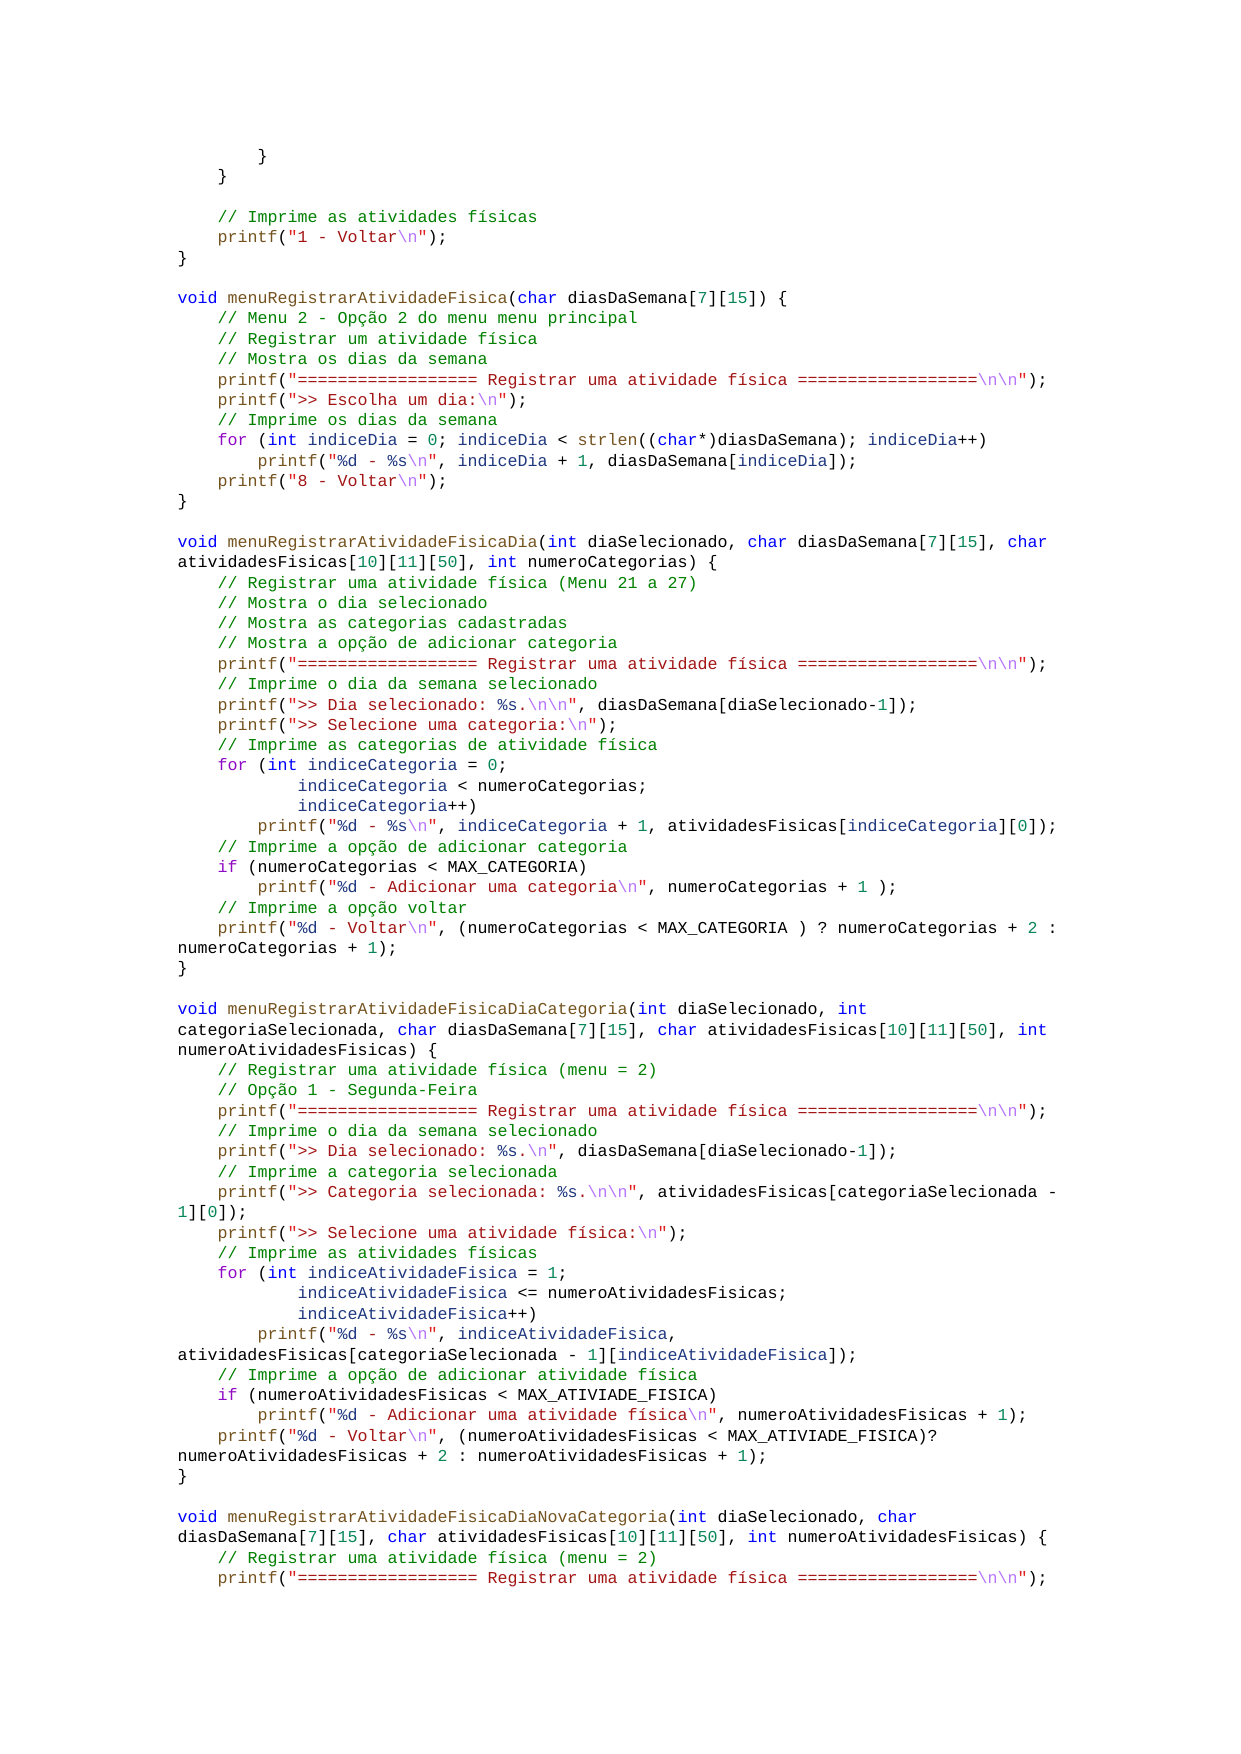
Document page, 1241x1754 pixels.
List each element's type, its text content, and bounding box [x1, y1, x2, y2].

text // Imprime as categorias de atividade física [177, 737, 1063, 756]
text indiceAtividadeFisica <= numeroAtividadesFisicas; [177, 1285, 1063, 1304]
text printf("1 - Voltar\n"); [177, 229, 1063, 248]
text if (numeroCategorias < MAX_CATEGORIA) [177, 858, 1063, 877]
text // Mostra os dias da semana [177, 351, 1063, 369]
text // Imprime a opção voltar [177, 899, 1063, 918]
text // Registrar uma atividade física (menu = 2) [177, 1549, 1063, 1568]
text // Imprime a categoria selecionada [177, 1163, 1063, 1182]
text // Imprime as atividades físicas [177, 1244, 1063, 1263]
text printf("%d - Adicionar uma categoria\n", numeroCategorias + 1 ); [177, 879, 1063, 898]
text } [177, 148, 1063, 166]
text } [177, 168, 1063, 187]
text for (int indiceAtividadeFisica = 1; [177, 1265, 1063, 1284]
text void menuRegistrarAtividadeFisicaDiaCategoria(int diaSelecionado, int categoriaSelecionada, char diasDaSemana[7][15], char atividadesFisicas[10][11][50], int numeroAtividadesFisicas) { [177, 1001, 1063, 1060]
text indiceAtividadeFisica++) [177, 1305, 1063, 1324]
text // Imprime os dias da semana [177, 412, 1063, 431]
text printf("================== Registrar uma atividade física ==================\n\n"); [177, 1102, 1063, 1121]
text printf("================== Registrar uma atividade física ==================\n\n"); [177, 1569, 1063, 1588]
text printf("%d - Voltar\n", (numeroCategorias < MAX_CATEGORIA ) ? numeroCategorias + 2 : numeroCategorias + 1); [177, 919, 1063, 959]
text } [177, 1468, 1063, 1487]
text // Imprime o dia da semana selecionado [177, 1123, 1063, 1141]
text void menuRegistrarAtividadeFisica(char diasDaSemana[7][15]) { [177, 290, 1063, 309]
text // Opção 1 - Segunda-Feira [177, 1082, 1063, 1101]
text printf(">> Selecione uma atividade física:\n"); [177, 1224, 1063, 1243]
text // Imprime a opção de adicionar atividade física [177, 1366, 1063, 1385]
text printf(">> Escolha um dia:\n"); [177, 391, 1063, 410]
text // Imprime as atividades físicas [177, 208, 1063, 227]
text // Menu 2 - Opção 2 do menu menu principal [177, 310, 1063, 329]
text printf("%d - %s\n", indiceCategoria + 1, atividadesFisicas[indiceCategoria][0]); [177, 818, 1063, 837]
text } [177, 493, 1063, 512]
text if (numeroAtividadesFisicas < MAX_ATIVIADE_FISICA) [177, 1387, 1063, 1406]
text // Imprime o dia da semana selecionado [177, 676, 1063, 694]
text for (int indiceDia = 0; indiceDia < strlen((char*)diasDaSemana); indiceDia++) [177, 432, 1063, 451]
text printf("%d - Adicionar uma atividade física\n", numeroAtividadesFisicas + 1); [177, 1407, 1063, 1426]
text printf(">> Dia selecionado: %s.\n", diasDaSemana[diaSelecionado-1]); [177, 1143, 1063, 1162]
text printf(">> Selecione uma categoria:\n"); [177, 716, 1063, 735]
text // Mostra as categorias cadastradas [177, 615, 1063, 634]
text for (int indiceCategoria = 0; [177, 757, 1063, 776]
text // Registrar um atividade física [177, 330, 1063, 349]
text printf("%d - Voltar\n", (numeroAtividadesFisicas < MAX_ATIVIADE_FISICA)? numeroAtividadesFisicas + 2 : numeroAtividadesFisicas + 1); [177, 1427, 1063, 1466]
text printf("8 - Voltar\n"); [177, 473, 1063, 491]
text printf("%d - %s\n", indiceAtividadeFisica, atividadesFisicas[categoriaSelecionada - 1][indiceAtividadeFisica]); [177, 1326, 1063, 1365]
text // Imprime a opção de adicionar categoria [177, 838, 1063, 857]
text } [177, 960, 1063, 979]
text } [177, 249, 1063, 268]
text printf("================== Registrar uma atividade física ==================\n\n"); [177, 371, 1063, 390]
text indiceCategoria++) [177, 798, 1063, 816]
text // Mostra a opção de adicionar categoria [177, 635, 1063, 654]
text printf(">> Categoria selecionada: %s.\n\n", atividadesFisicas[categoriaSelecionada - 1][0]); [177, 1183, 1063, 1223]
text printf("%d - %s\n", indiceDia + 1, diasDaSemana[indiceDia]); [177, 452, 1063, 471]
text indiceCategoria < numeroCategorias; [177, 777, 1063, 796]
text // Registrar uma atividade física (Menu 21 a 27) [177, 574, 1063, 593]
text // Mostra o dia selecionado [177, 594, 1063, 613]
text // Registrar uma atividade física (menu = 2) [177, 1062, 1063, 1081]
text printf(">> Dia selecionado: %s.\n\n", diasDaSemana[diaSelecionado-1]); [177, 696, 1063, 715]
text void menuRegistrarAtividadeFisicaDia(int diaSelecionado, char diasDaSemana[7][15], char atividadesFisicas[10][11][50], int numeroCategorias) { [177, 533, 1063, 573]
text printf("================== Registrar uma atividade física ==================\n\n"); [177, 655, 1063, 674]
